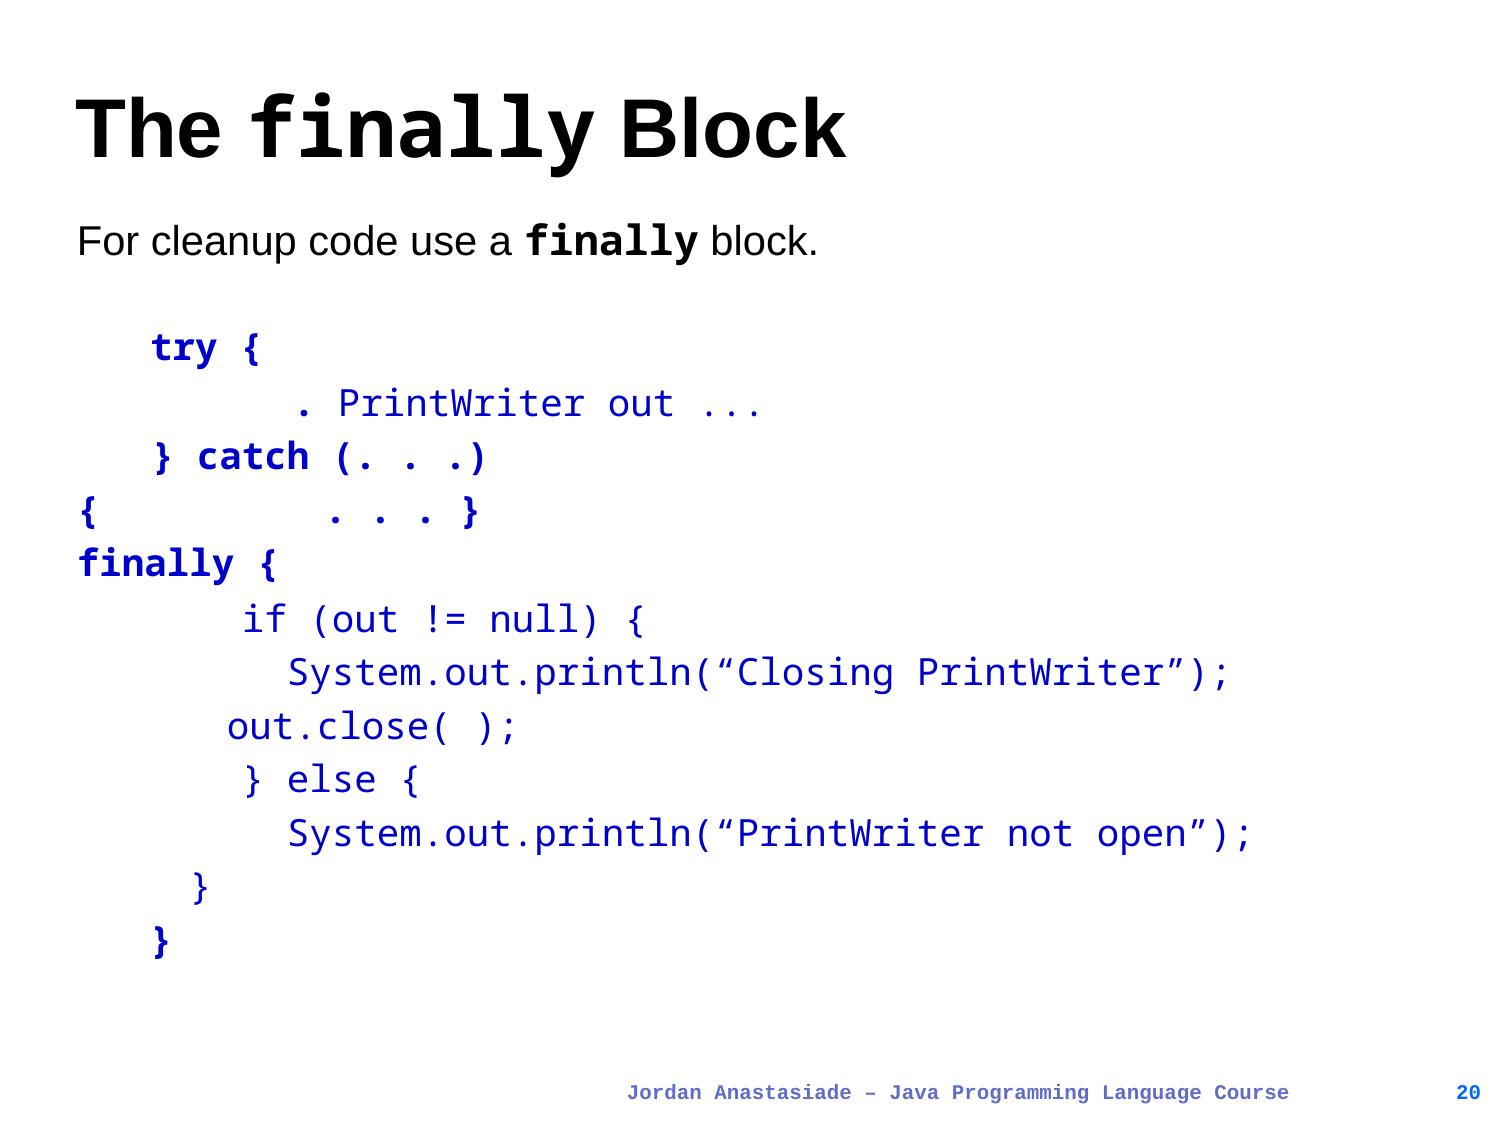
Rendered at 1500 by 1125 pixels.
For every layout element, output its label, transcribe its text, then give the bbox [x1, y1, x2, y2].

text } [150, 913, 503, 964]
text System.out.println(“PrintWriter not open”); [152, 806, 1299, 857]
text } catch (. . .) { . . . } finally { [77, 429, 503, 587]
text } [77, 860, 1299, 911]
text } else { [152, 753, 1299, 804]
text try { [150, 320, 503, 371]
text For cleanup code use a finally block. [77, 211, 1481, 268]
text System.out.println(“Closing PrintWriter”); out.close( ); [152, 646, 1299, 750]
subtitle The finally Block [75, 68, 1481, 182]
text if (out != null) { [152, 592, 1299, 643]
text . PrintWriter out ... [39, 376, 1481, 427]
